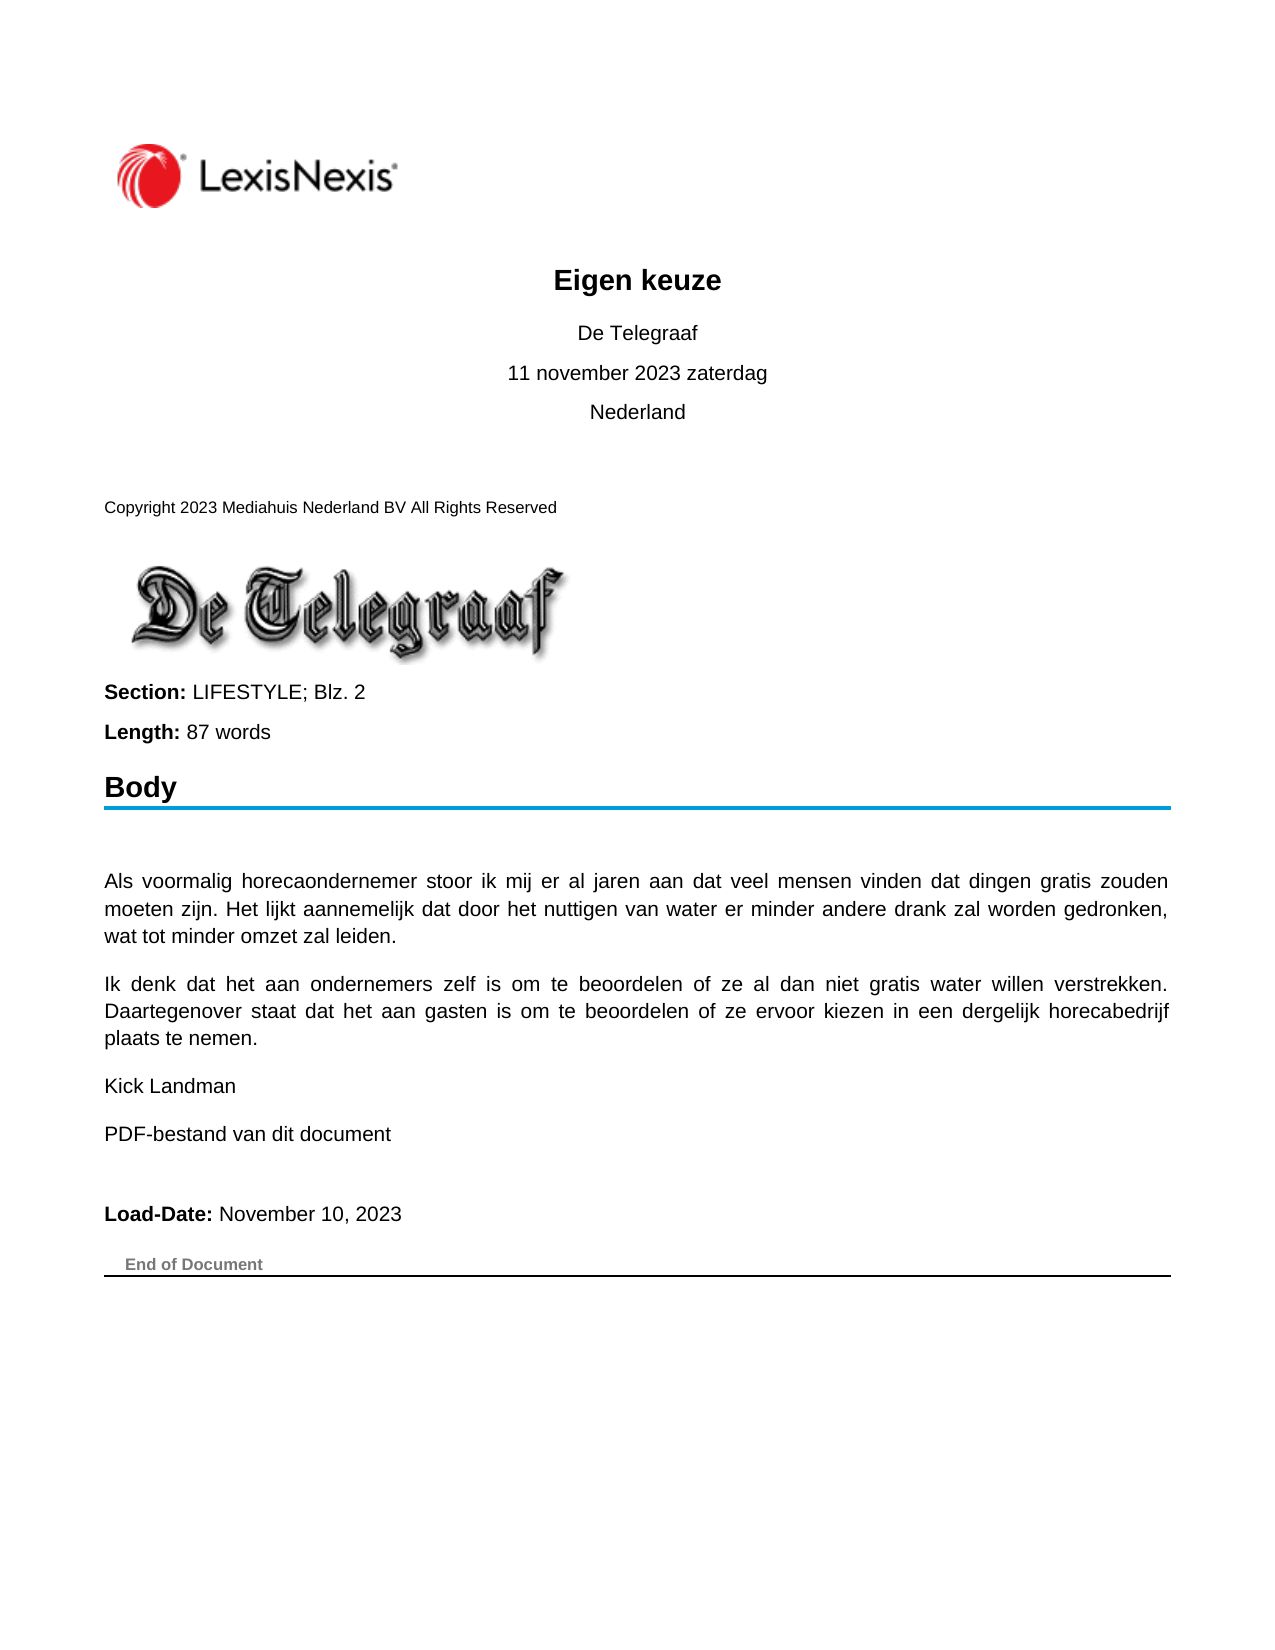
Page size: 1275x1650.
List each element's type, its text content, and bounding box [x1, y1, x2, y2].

text Body [104, 768, 1171, 804]
text Section: LIFESTYLE; Blz. 2 [104, 677, 1171, 704]
text PDF-bestand van dit document [104, 1118, 1171, 1145]
text Copyright 2023 Mediahuis Nederland BV All Rights Reserved [104, 465, 1171, 517]
text Load-Date: November 10, 2023 [104, 1170, 1171, 1226]
text Ik denk dat het aan ondernemers zelf is om te beoordelen of ze al dan niet gratis water willen verstrekken. Daartegenover staat dat het aan gasten is om te beoordelen of ze ervoor kiezen in een dergelijk horecabedrijf plaats te nemen. [104, 968, 1171, 1049]
text Nederland [104, 397, 1171, 424]
text End of Document [125, 1255, 1171, 1274]
subtitle Eigen keuze [104, 261, 1171, 297]
text De Telegraaf [104, 318, 1171, 345]
text Als voormalig horecaondernemer stoor ik mij er al jaren aan dat veel mensen vinden dat dingen gratis zouden moeten zijn. Het lijkt aannemelijk dat door het nuttigen van water er minder andere drank zal worden gedronken, wat tot minder omzet zal leiden. [104, 866, 1171, 947]
text Length: 87 words [104, 716, 1171, 743]
picture [104, 144, 412, 208]
text Kick Landman [104, 1070, 1171, 1097]
text 11 november 2023 zaterdag [104, 357, 1171, 384]
